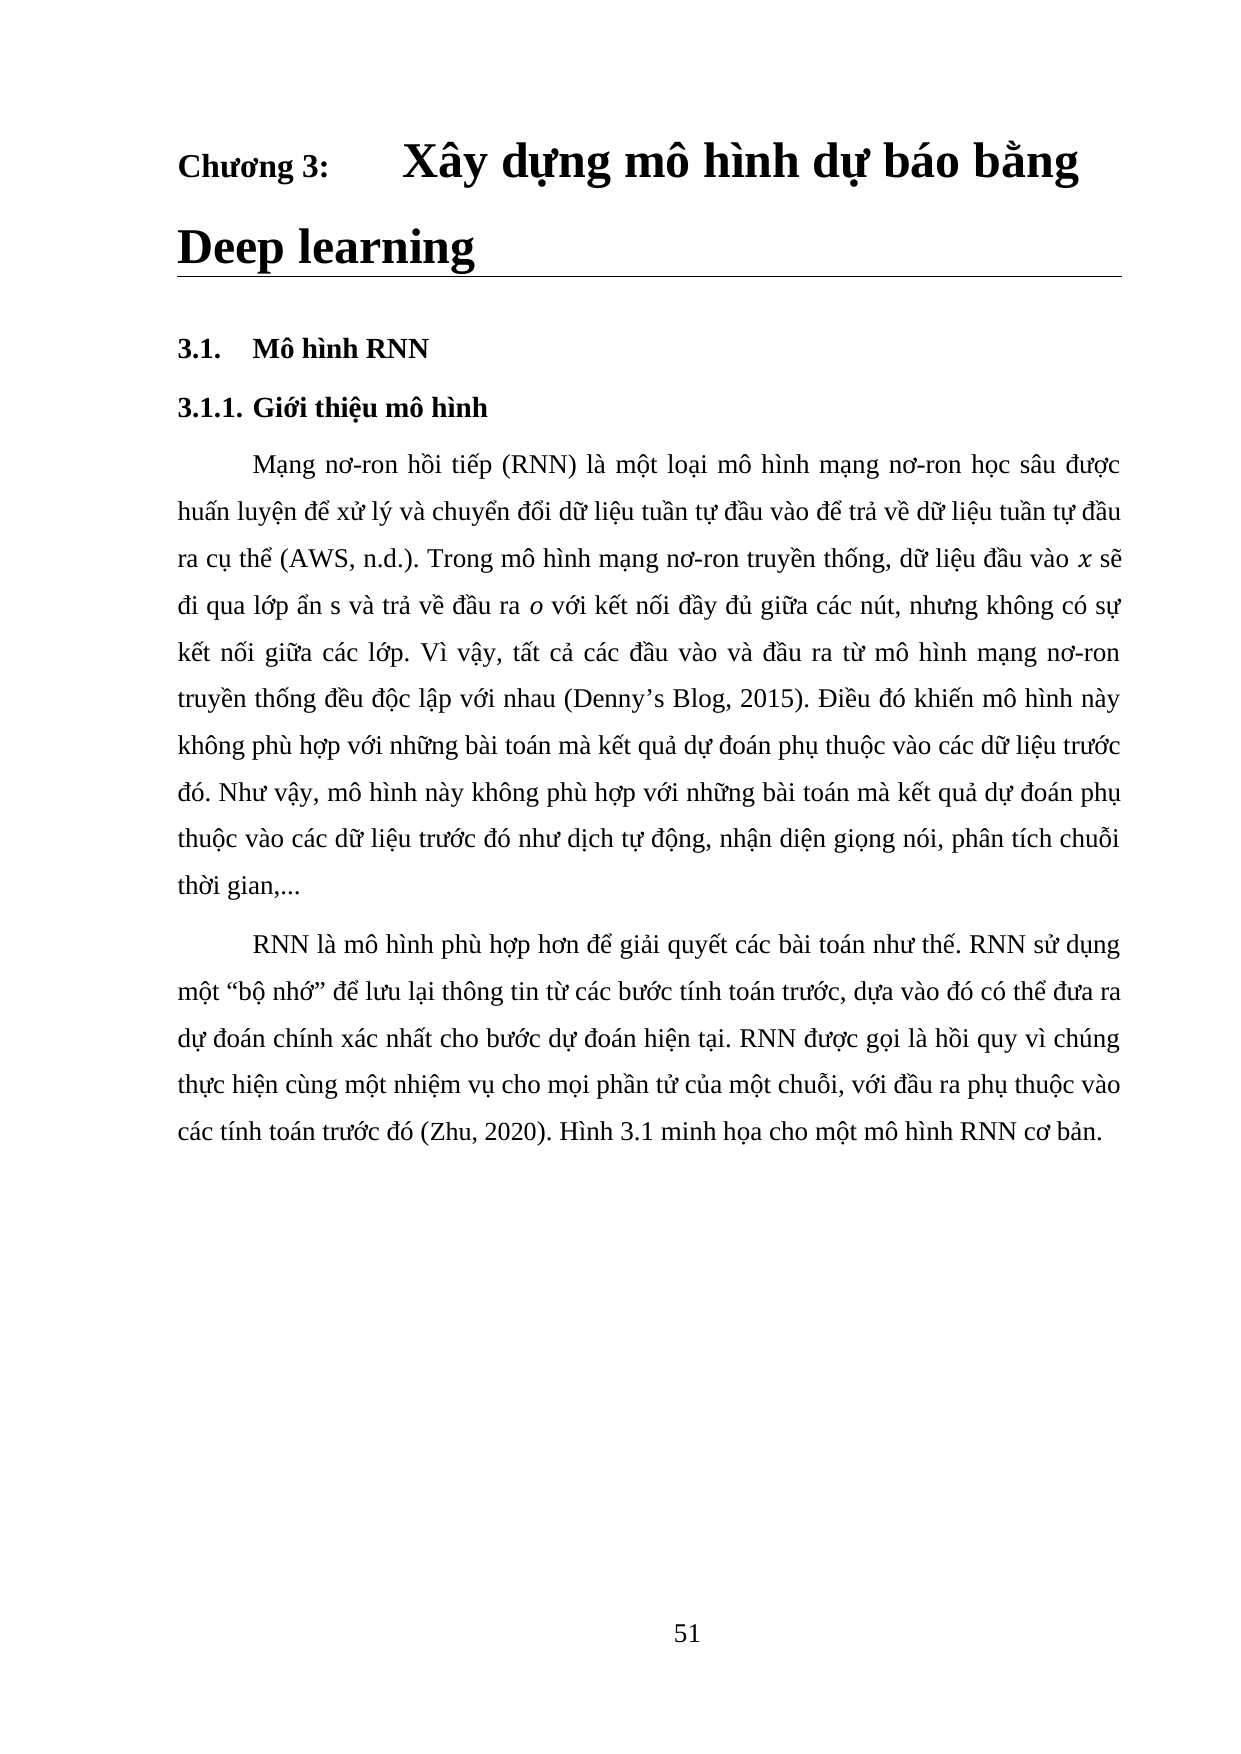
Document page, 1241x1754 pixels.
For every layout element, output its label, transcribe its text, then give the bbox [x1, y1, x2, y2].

text RNN là mô hình phù hợp hơn để giải quyết các bài toán như thế. RNN sử dụng một “bộ nhớ” để lưu lại thông tin từ các bước tính toán trước, dựa vào đó có thể đưa ra dự đoán chính xác nhất cho bước dự đoán hiện tại. RNN được gọi là hồi quy vì chúng thực hiện cùng một nhiệm vụ cho mọi phần tử của một chuỗi, với đầu ra phụ thuộc vào các tính toán trước đó (Zhu, 2020). Hình 3.1 minh họa cho một mô hình RNN cơ bản. [177, 928, 1122, 1146]
subtitle Xây dựng mô hình dự báo bằng Deep learning [177, 131, 1122, 276]
text Mạng nơ-ron hồi tiếp (RNN) là một loại mô hình mạng nơ-ron học sâu được huấn luyện để xử lý và chuyển đổi dữ liệu tuần tự đầu vào để trả về dữ liệu tuần tự đầu ra cụ thể (AWS, n.d.). Trong mô hình mạng nơ-ron truyền thống, dữ liệu đầu vào 𝑥 sẽ đi qua lớp ẩn s và trả về đầu ra o với kết nối đầy đủ giữa các nút, nhưng không có sự kết nối giữa các lớp. Vì vậy, tất cả các đầu vào và đầu ra từ mô hình mạng nơ-ron truyền thống đều độc lập với nhau (Denny’s Blog, 2015). Điều đó khiến mô hình này không phù hợp với những bài toán mà kết quả dự đoán phụ thuộc vào các dữ liệu trước đó. Như vậy, mô hình này không phù hợp với những bài toán mà kết quả dự đoán phụ thuộc vào các dữ liệu trước đó như dịch tự động, nhận diện giọng nói, phân tích chuỗi thời gian,... [177, 448, 1122, 900]
subtitle Giới thiệu mô hình [177, 390, 1122, 423]
subtitle Mô hình RNN [177, 331, 1122, 365]
